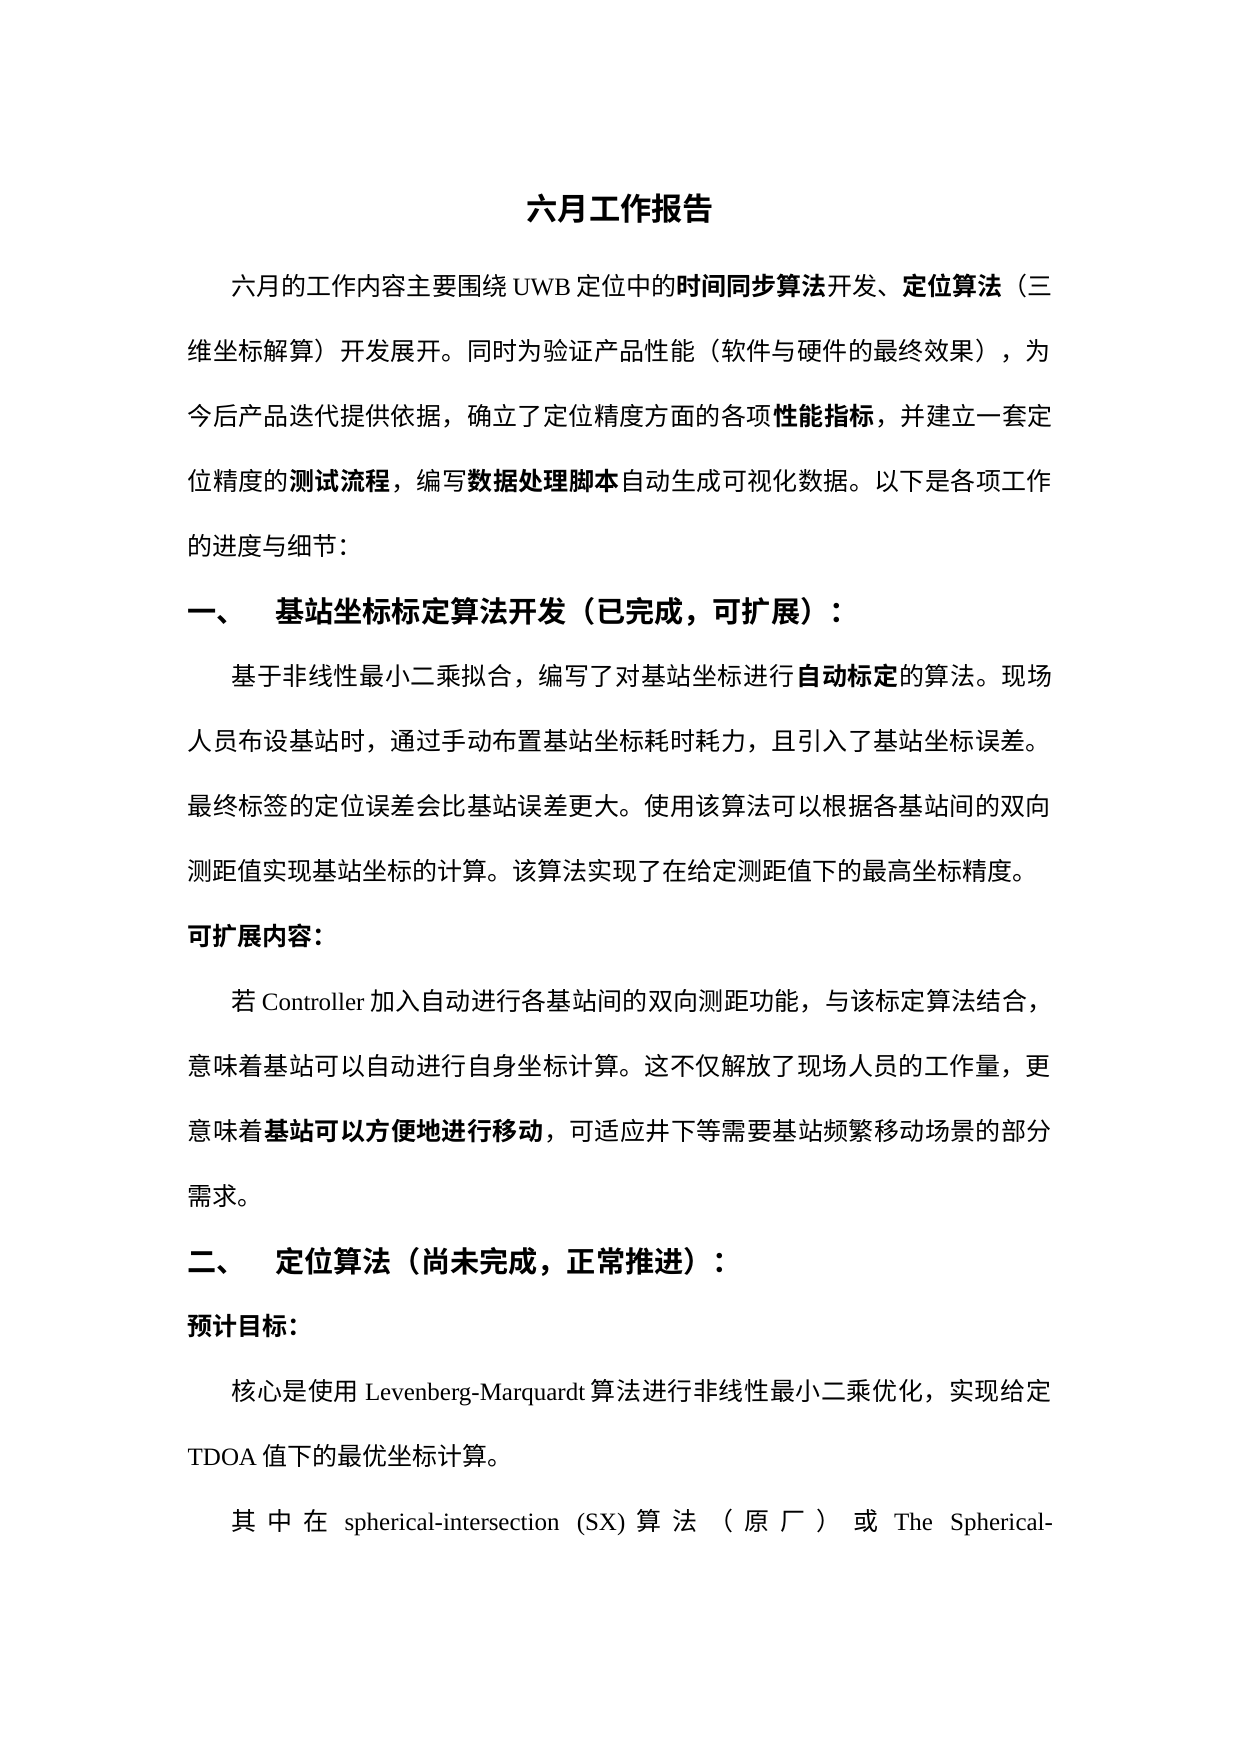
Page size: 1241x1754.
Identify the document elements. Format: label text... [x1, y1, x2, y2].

subtitle 六月工作报告 [187, 174, 1053, 239]
subtitle 基站坐标标定算法开发（已完成，可扩展）： [187, 577, 1053, 642]
text 若Controller加入自动进行各基站间的双向测距功能，与该标定算法结合，意味着基站可以自动进行自身坐标计算。这不仅解放了现场人员的工作量，更意味着基站可以方便地进行移动，可适应井下等需要基站频繁移动场景的部分需求。 [187, 967, 1053, 1227]
subtitle 定位算法（尚未完成，正常推进）： [187, 1227, 1053, 1292]
text 核心是使用Levenberg-Marquardt算法进行非线性最小二乘优化，实现给定TDOA值下的最优坐标计算。 [187, 1357, 1053, 1487]
text 六月的工作内容主要围绕UWB定位中的时间同步算法开发、定位算法（三维坐标解算）开发展开。同时为验证产品性能（软件与硬件的最终效果），为今后产品迭代提供依据，确立了定位精度方面的各项性能指标，并建立一套定位精度的测试流程，编写数据处理脚本自动生成可视化数据。以下是各项工作的进度与细节： [187, 252, 1053, 577]
text 基于非线性最小二乘拟合，编写了对基站坐标进行自动标定的算法。现场人员布设基站时，通过手动布置基站坐标耗时耗力，且引入了基站坐标误差。最终标签的定位误差会比基站误差更大。使用该算法可以根据各基站间的双向测距值实现基站坐标的计算。该算法实现了在给定测距值下的最高坐标精度。 [187, 642, 1053, 902]
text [187, 1487, 1053, 1552]
subtitle 可扩展内容： [187, 902, 1053, 967]
subtitle 预计目标： [187, 1292, 1053, 1357]
